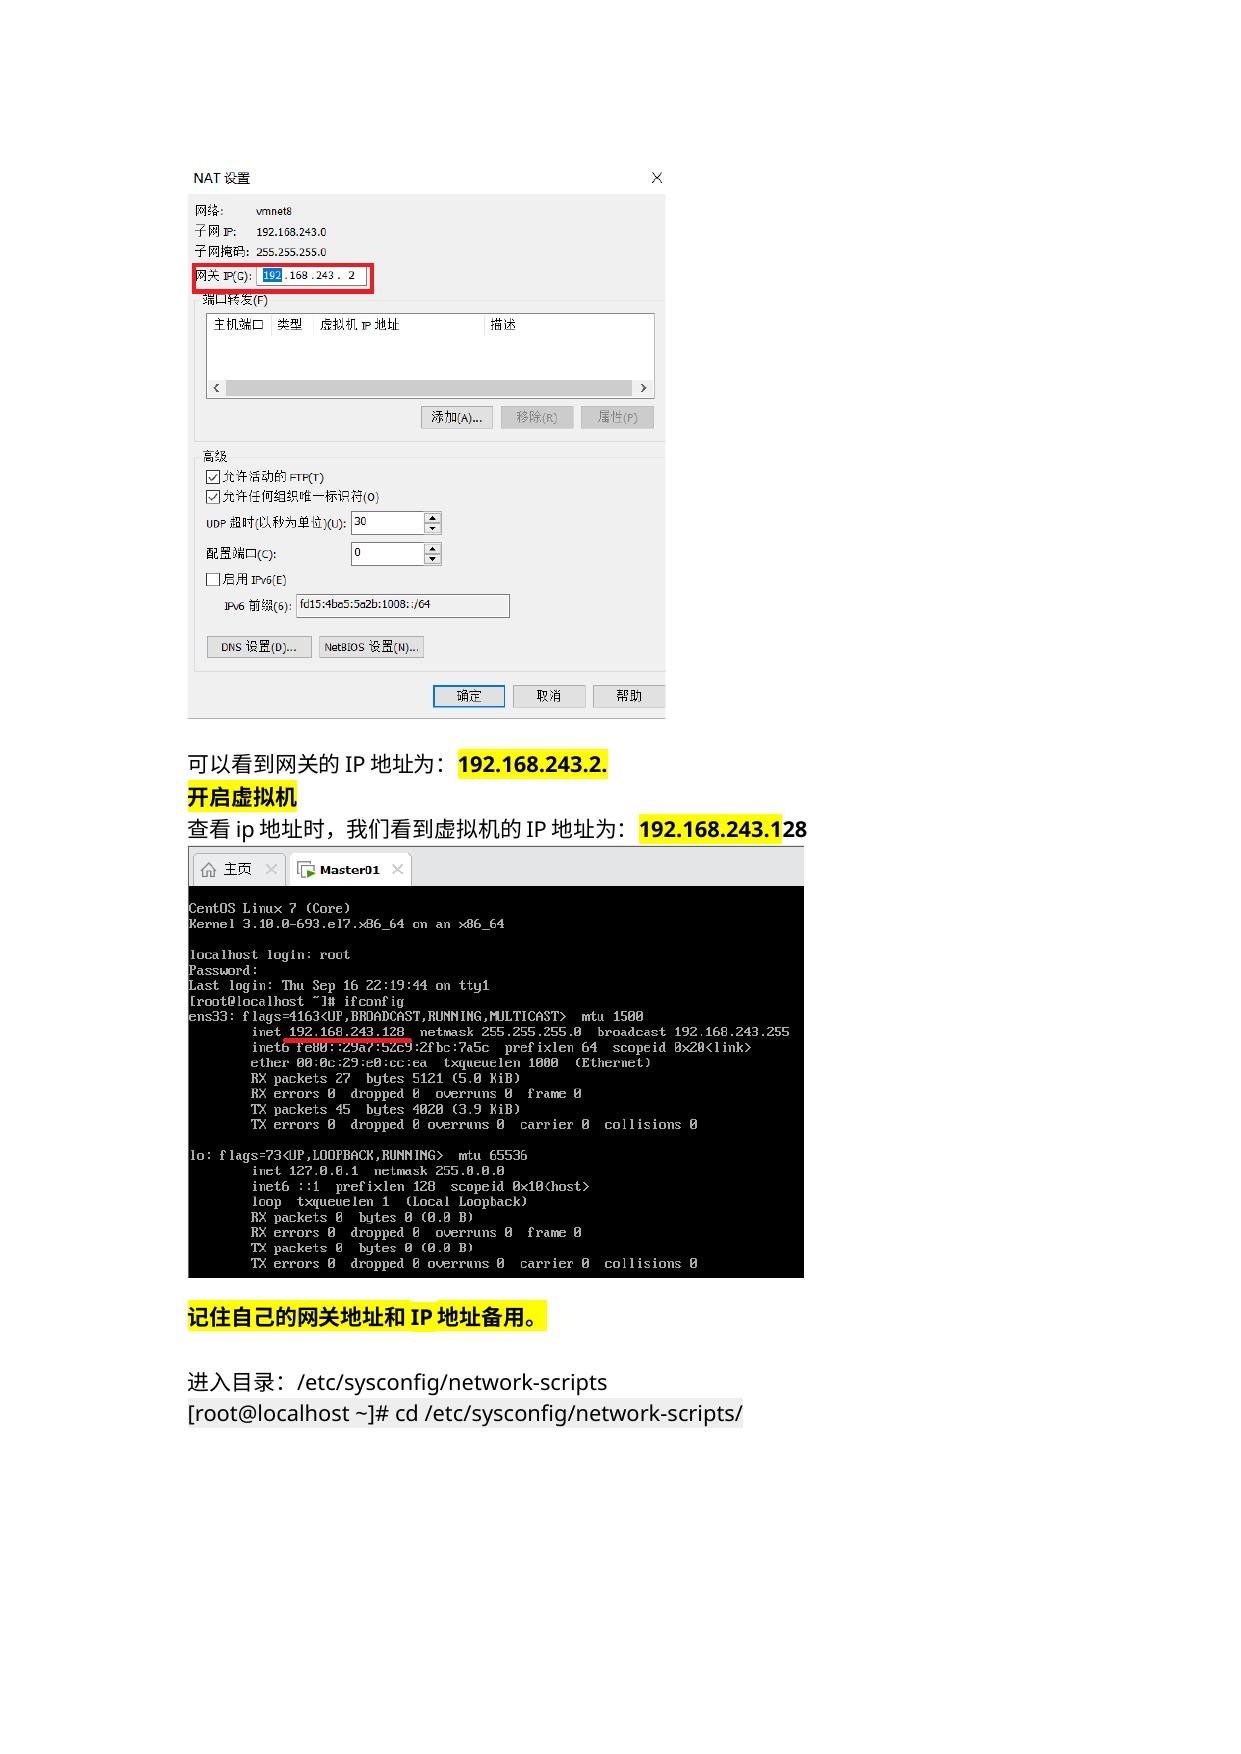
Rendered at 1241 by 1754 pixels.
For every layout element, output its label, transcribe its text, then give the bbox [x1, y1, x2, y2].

text [root@localhost ~]# cd /etc/sysconfig/network-scripts/ [187, 1397, 1053, 1429]
text 开启虚拟机 [187, 779, 1053, 812]
text 可以看到网关的IP地址为：192.168.243.2. [187, 747, 1053, 779]
text 查看ip地址时，我们看到虚拟机的IP地址为：192.168.243.128 [187, 812, 1053, 844]
text 记住自己的网关地址和IP地址备用。 [187, 1299, 1053, 1332]
text 进入目录：/etc/sysconfig/network-scripts [187, 1364, 1053, 1397]
picture [187, 162, 666, 719]
picture [187, 844, 804, 1278]
